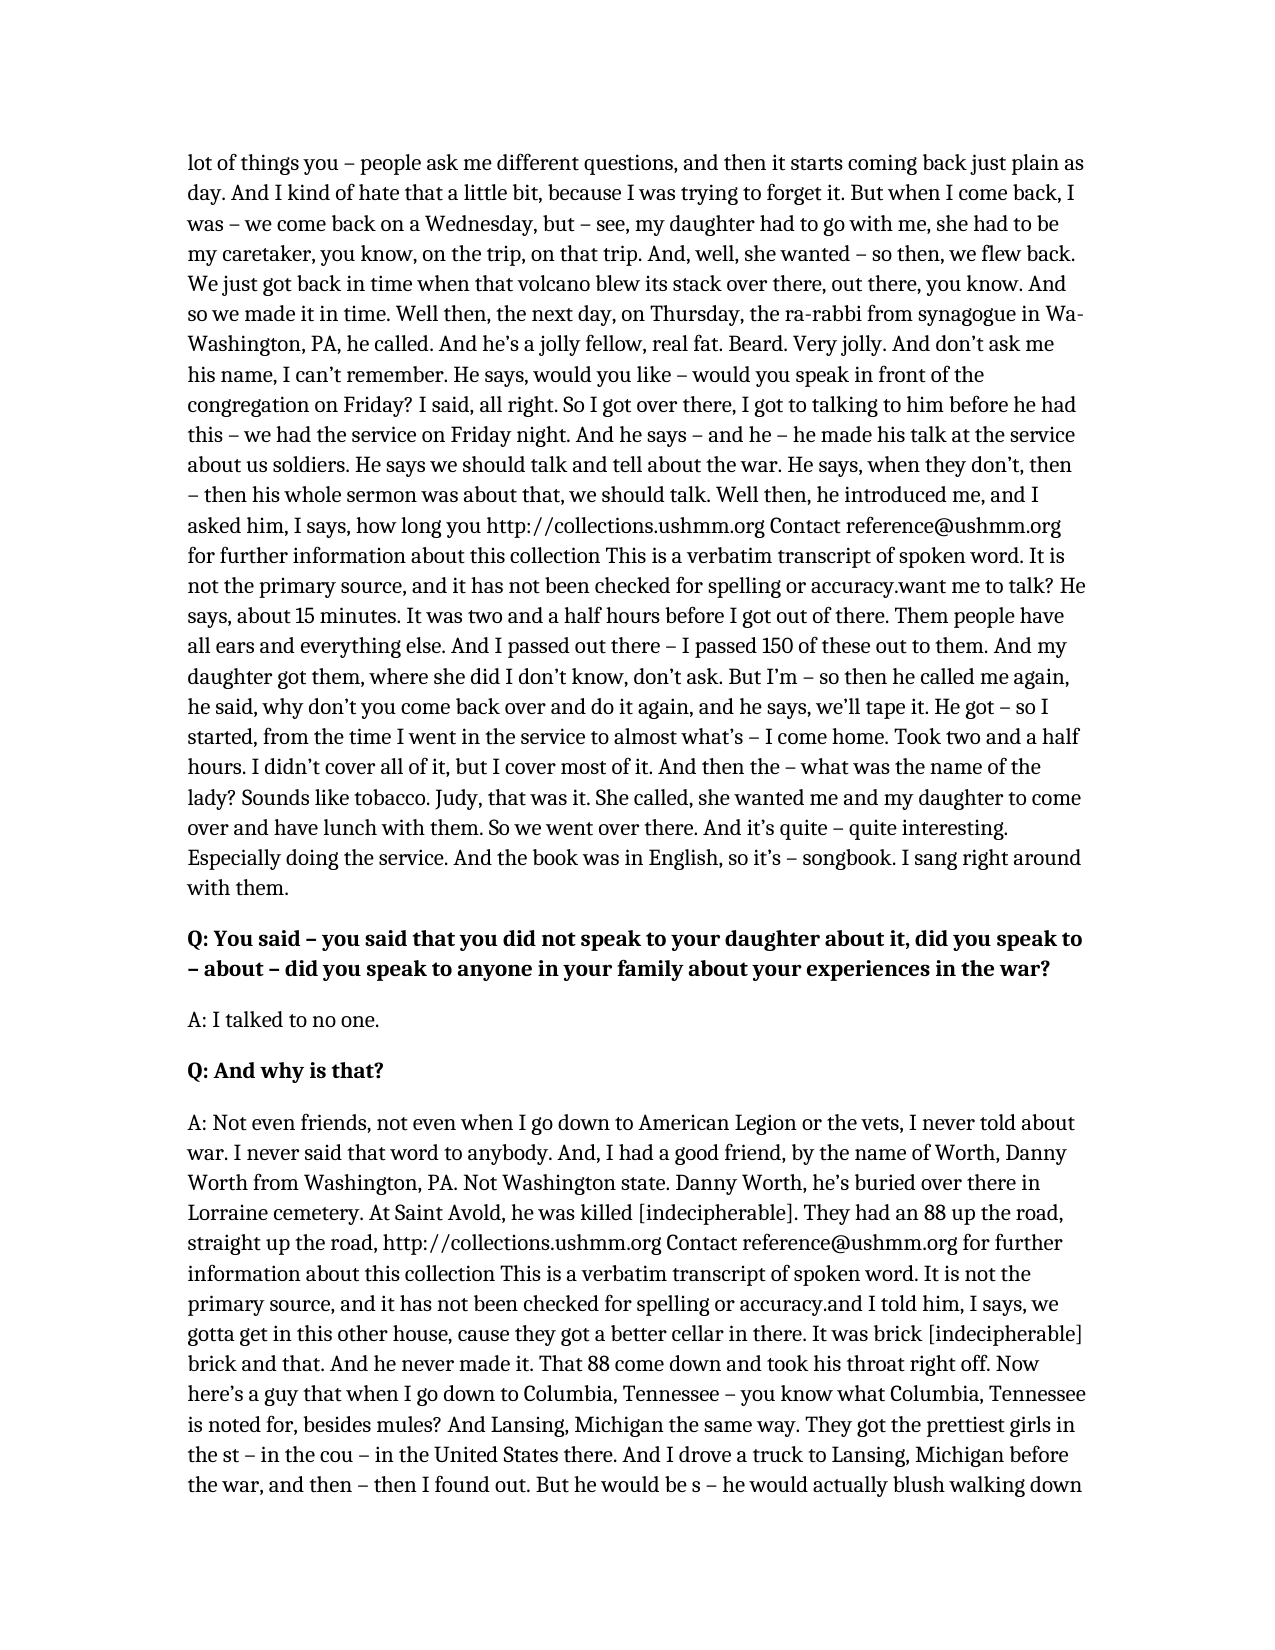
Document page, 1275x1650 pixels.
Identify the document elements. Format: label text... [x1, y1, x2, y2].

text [187, 1109, 1087, 1498]
text A: I talked to no one. [187, 1007, 1087, 1034]
text Q: And why is that? [187, 1058, 1087, 1085]
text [187, 150, 1087, 901]
text Q: You said – you said that you did not speak to your daughter about it, did you speak to – about – did you speak to anyone in your family about your experiences in the war? [187, 926, 1087, 983]
